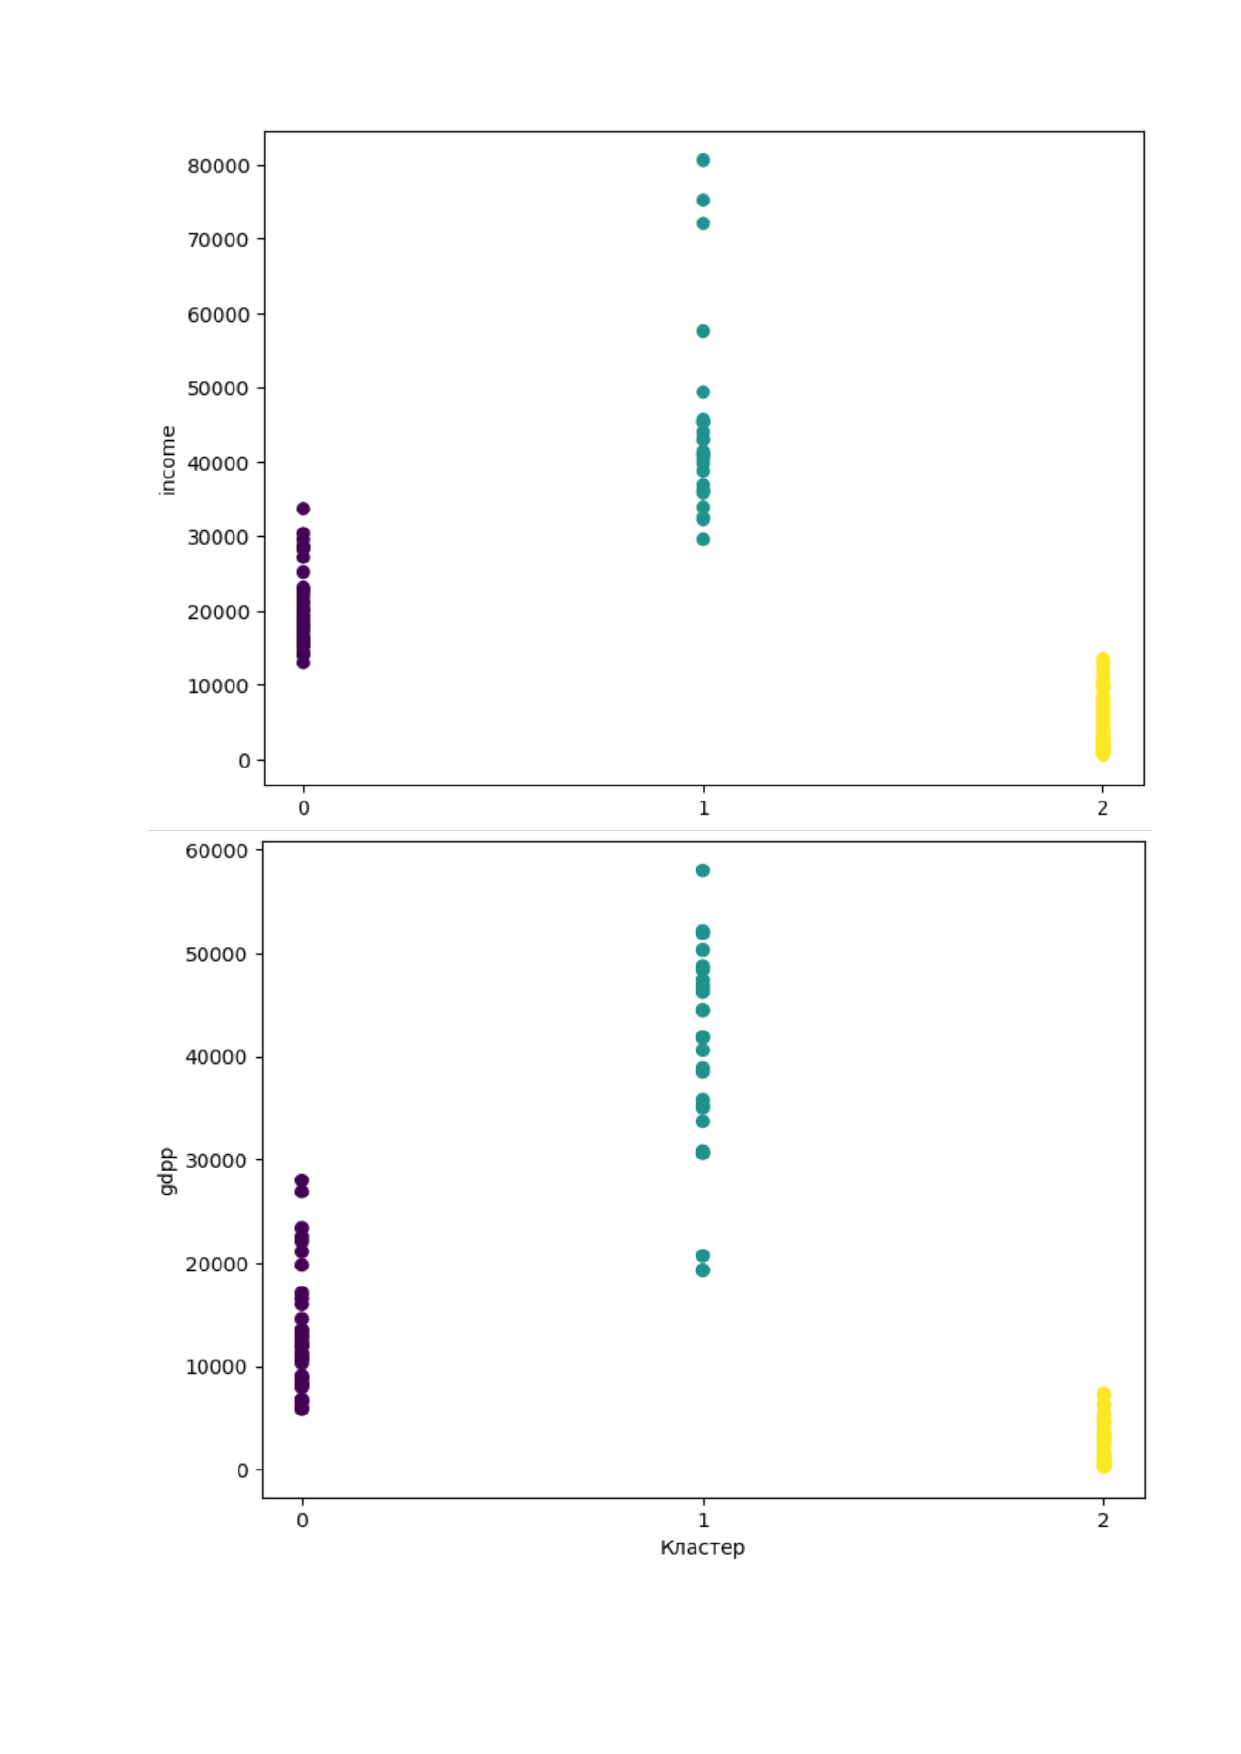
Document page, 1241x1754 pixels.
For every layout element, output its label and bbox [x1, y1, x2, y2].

picture [147, 830, 1152, 1561]
picture [147, 118, 1152, 819]
